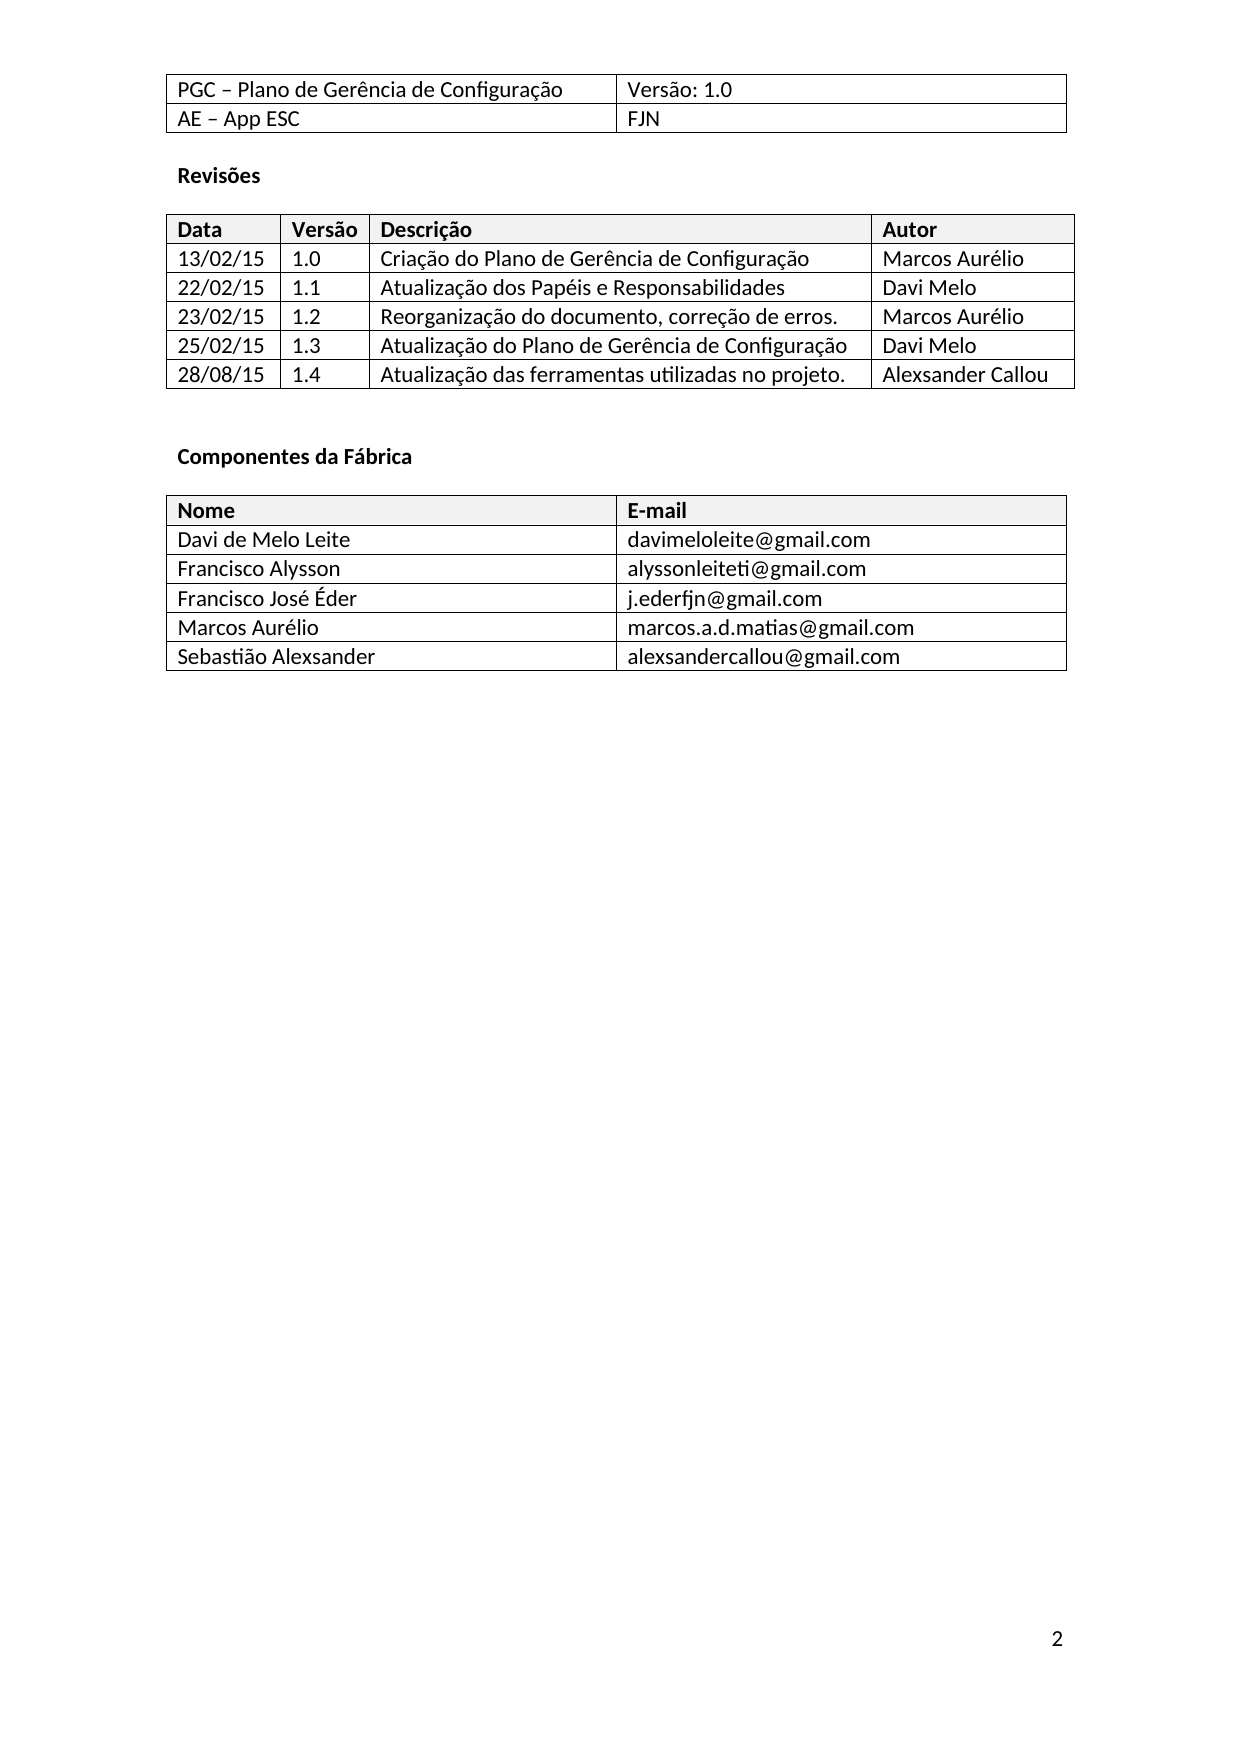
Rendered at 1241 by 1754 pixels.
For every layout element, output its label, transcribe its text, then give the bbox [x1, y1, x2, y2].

table_cell 1.2 [281, 302, 369, 330]
table_cell Atualização dos Papéis e Responsabilidades [370, 273, 871, 301]
text Componentes da Fábrica [177, 442, 1063, 470]
text Revisões [177, 161, 1063, 189]
table_header Versão [281, 215, 369, 243]
table_cell Criação do Plano de Gerência de Configuração [370, 244, 871, 272]
table_header Nome [167, 496, 616, 524]
table_header Autor [872, 215, 1074, 243]
table_cell Marcos Aurélio [872, 244, 1074, 272]
table_cell 1.4 [281, 360, 369, 388]
table_cell j.ederfjn@gmail.com [617, 584, 1066, 612]
table_cell Sebastião Alexsander [167, 642, 616, 670]
table_header Data [167, 215, 280, 243]
table_cell 1.0 [281, 244, 369, 272]
table_cell Marcos Aurélio [872, 302, 1074, 330]
table_cell alyssonleiteti@gmail.com [617, 555, 1066, 583]
table_cell alexsandercallou@gmail.com [617, 642, 1066, 670]
table_cell 25/02/15 [167, 331, 280, 359]
table_cell 23/02/15 [167, 302, 280, 330]
table_cell Francisco José Éder [167, 584, 616, 612]
table_cell Marcos Aurélio [167, 613, 616, 641]
table_cell Davi de Melo Leite [167, 526, 616, 553]
table_cell Reorganização do documento, correção de erros. [370, 302, 871, 330]
table_cell davimeloleite@gmail.com [617, 526, 1066, 553]
table_cell Alexsander Callou [872, 360, 1074, 388]
table_cell 22/02/15 [167, 273, 280, 301]
table_cell Davi Melo [872, 331, 1074, 359]
table_cell Francisco Alysson [167, 555, 616, 583]
table_cell Atualização do Plano de Gerência de Configuração [370, 331, 871, 359]
table_cell 1.3 [281, 331, 369, 359]
table_cell 13/02/15 [167, 244, 280, 272]
table_header Descrição [370, 215, 871, 243]
table_cell 1.1 [281, 273, 369, 301]
table_cell Atualização das ferramentas utilizadas no projeto. [370, 360, 871, 388]
table_cell 28/08/15 [167, 360, 280, 388]
table_header E-mail [617, 496, 1066, 524]
table_cell marcos.a.d.matias@gmail.com [617, 613, 1066, 641]
table_cell Davi Melo [872, 273, 1074, 301]
